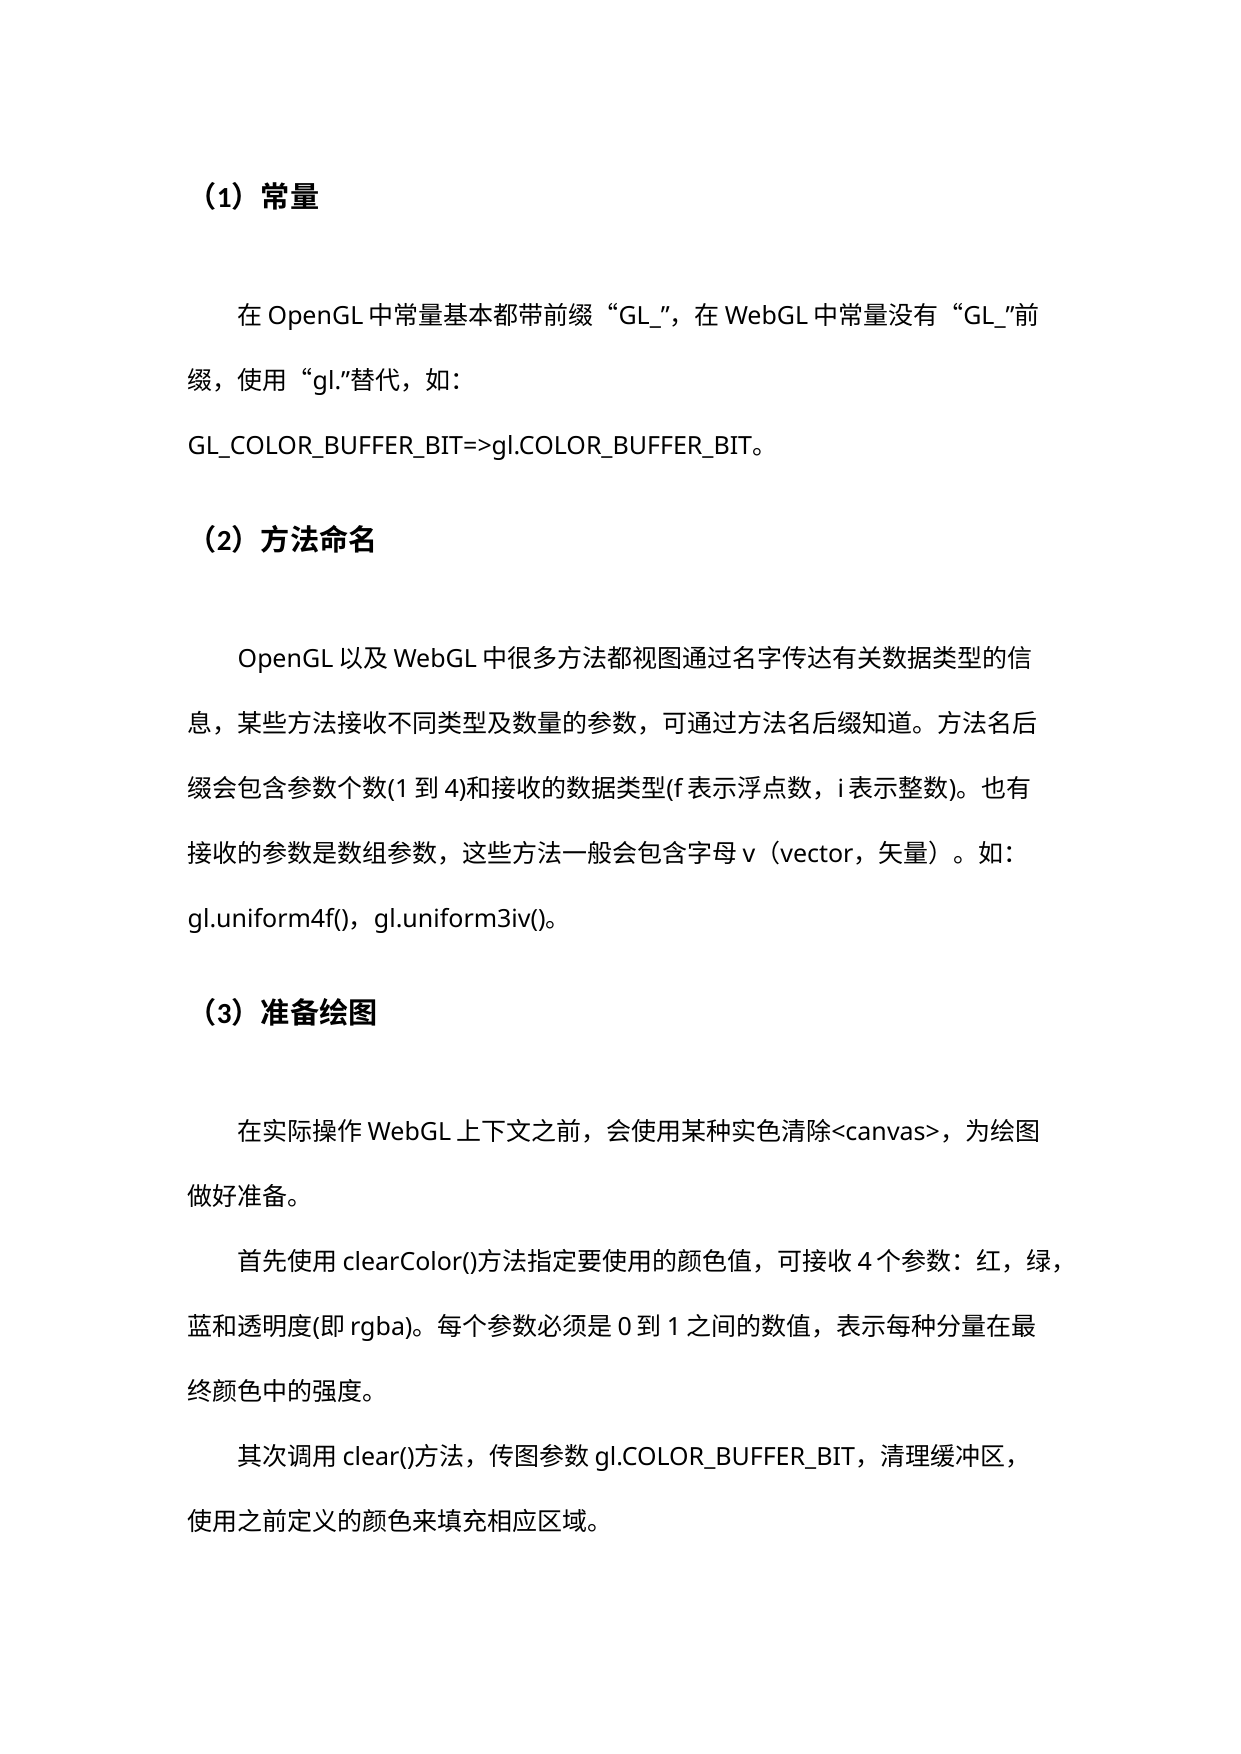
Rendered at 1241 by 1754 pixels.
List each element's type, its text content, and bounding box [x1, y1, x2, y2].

subtitle （2）方法命名 [187, 505, 1053, 570]
text 其次调用clear()方法，传图参数gl.COLOR_BUFFER_BIT，清理缓冲区，使用之前定义的颜色来填充相应区域。 [187, 1422, 1053, 1552]
text OpenGL以及WebGL中很多方法都视图通过名字传达有关数据类型的信息，某些方法接收不同类型及数量的参数，可通过方法名后缀知道。方法名后缀会包含参数个数(1到4)和接收的数据类型(f表示浮点数，i表示整数)。也有接收的参数是数组参数，这些方法一般会包含字母v（vector，矢量）。如：gl.uniform4f()，gl.uniform3iv()。 [187, 624, 1053, 949]
text 在实际操作WebGL上下文之前，会使用某种实色清除<canvas>，为绘图做好准备。 [187, 1097, 1053, 1227]
subtitle （3）准备绘图 [187, 978, 1053, 1043]
subtitle （1）常量 [187, 162, 1053, 227]
text 首先使用clearColor()方法指定要使用的颜色值，可接收4个参数：红，绿，蓝和透明度(即rgba)。每个参数必须是0到1之间的数值，表示每种分量在最终颜色中的强度。 [187, 1227, 1053, 1422]
text 在OpenGL中常量基本都带前缀“GL_”，在WebGL中常量没有“GL_”前缀，使用“gl.”替代，如：GL_COLOR_BUFFER_BIT=>gl.COLOR_BUFFER_BIT。 [187, 281, 1053, 476]
